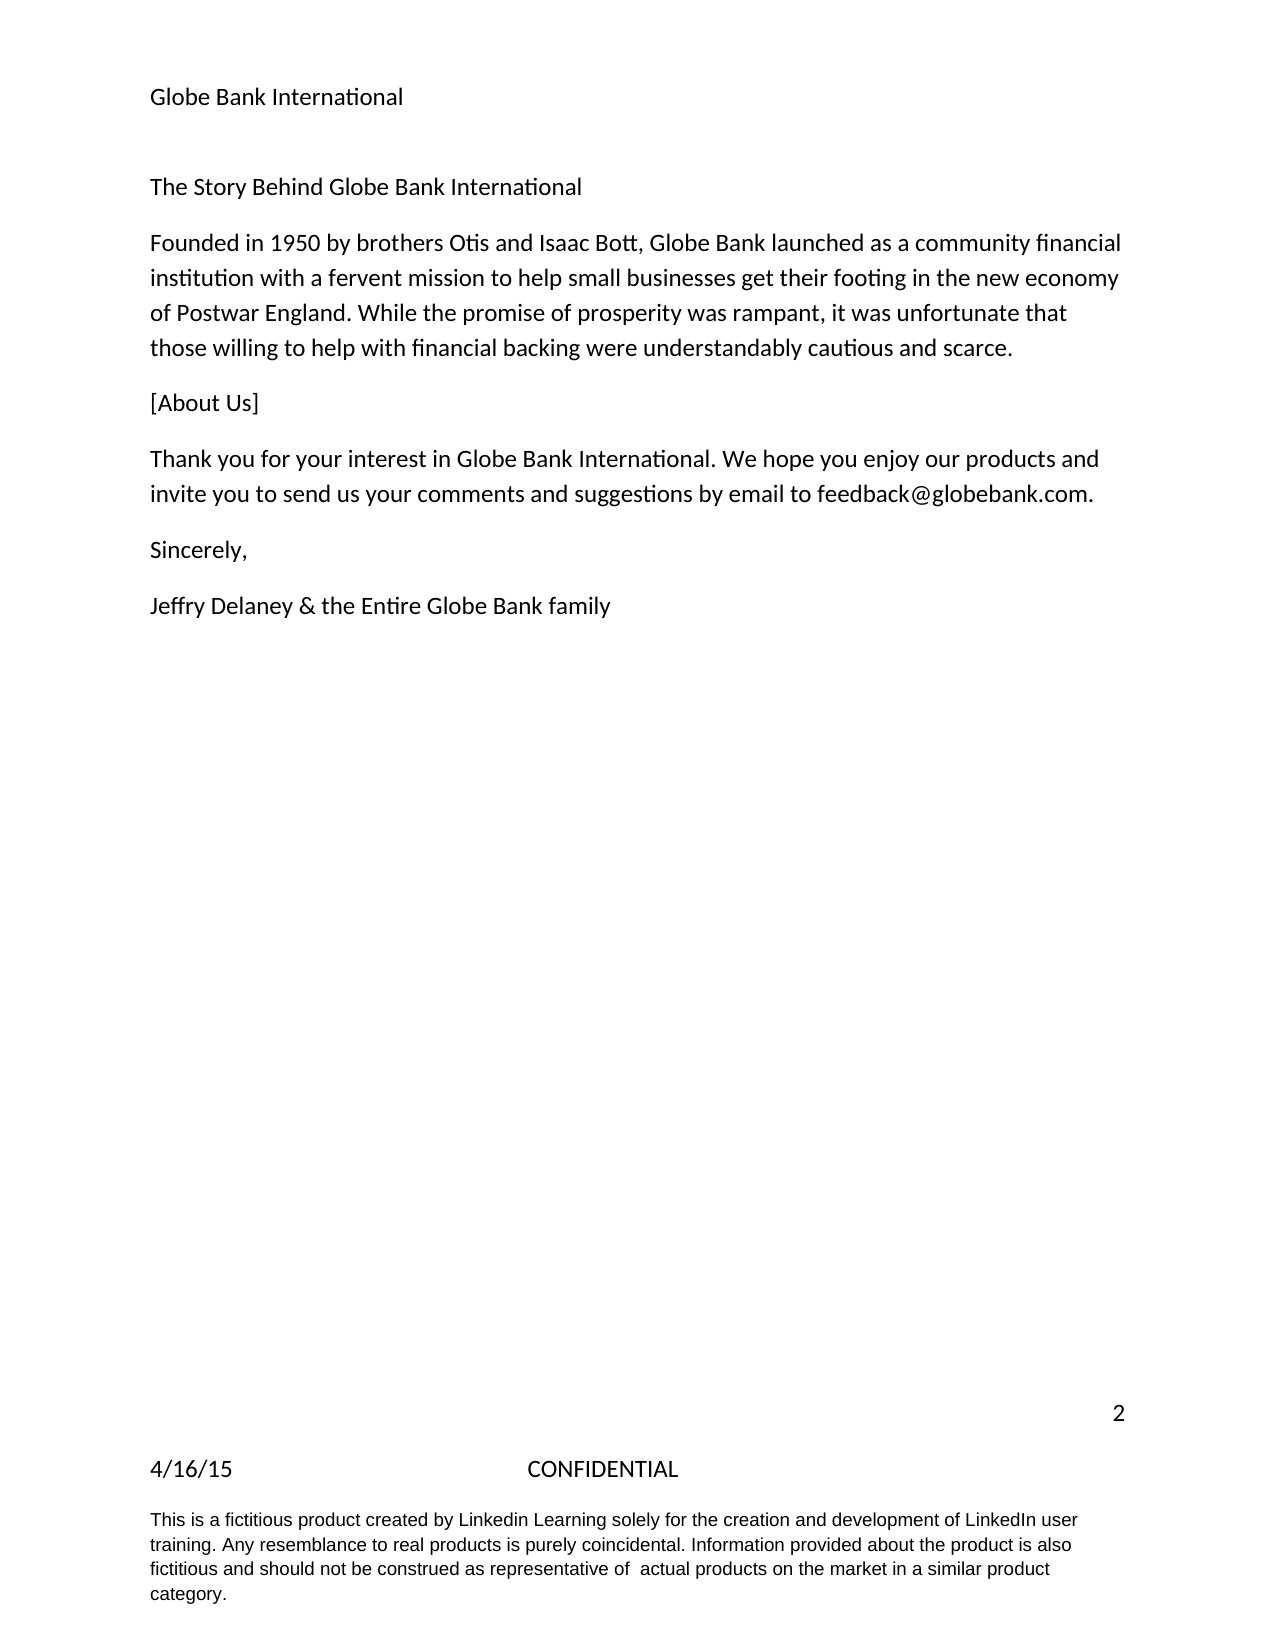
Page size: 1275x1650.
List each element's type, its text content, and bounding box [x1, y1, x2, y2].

text Sincerely, [150, 534, 1125, 565]
text [About Us] [150, 387, 1125, 418]
text Jeffry Delaney & the Entire Globe Bank family [150, 590, 1125, 621]
text Thank you for your interest in Globe Bank International. We hope you enjoy our products and invite you to send us your comments and suggestions by email to feedback@globebank.com. [150, 443, 1125, 509]
text Founded in 1950 by brothers Otis and Isaac Bott, Globe Bank launched as a community financial institution with a fervent mission to help small businesses get their footing in the new economy of Postwar England. While the promise of prosperity was rampant, it was unfortunate that those willing to help with financial backing were understandably cautious and scarce. [150, 227, 1125, 362]
text The Story Behind Globe Bank International [150, 171, 1125, 201]
